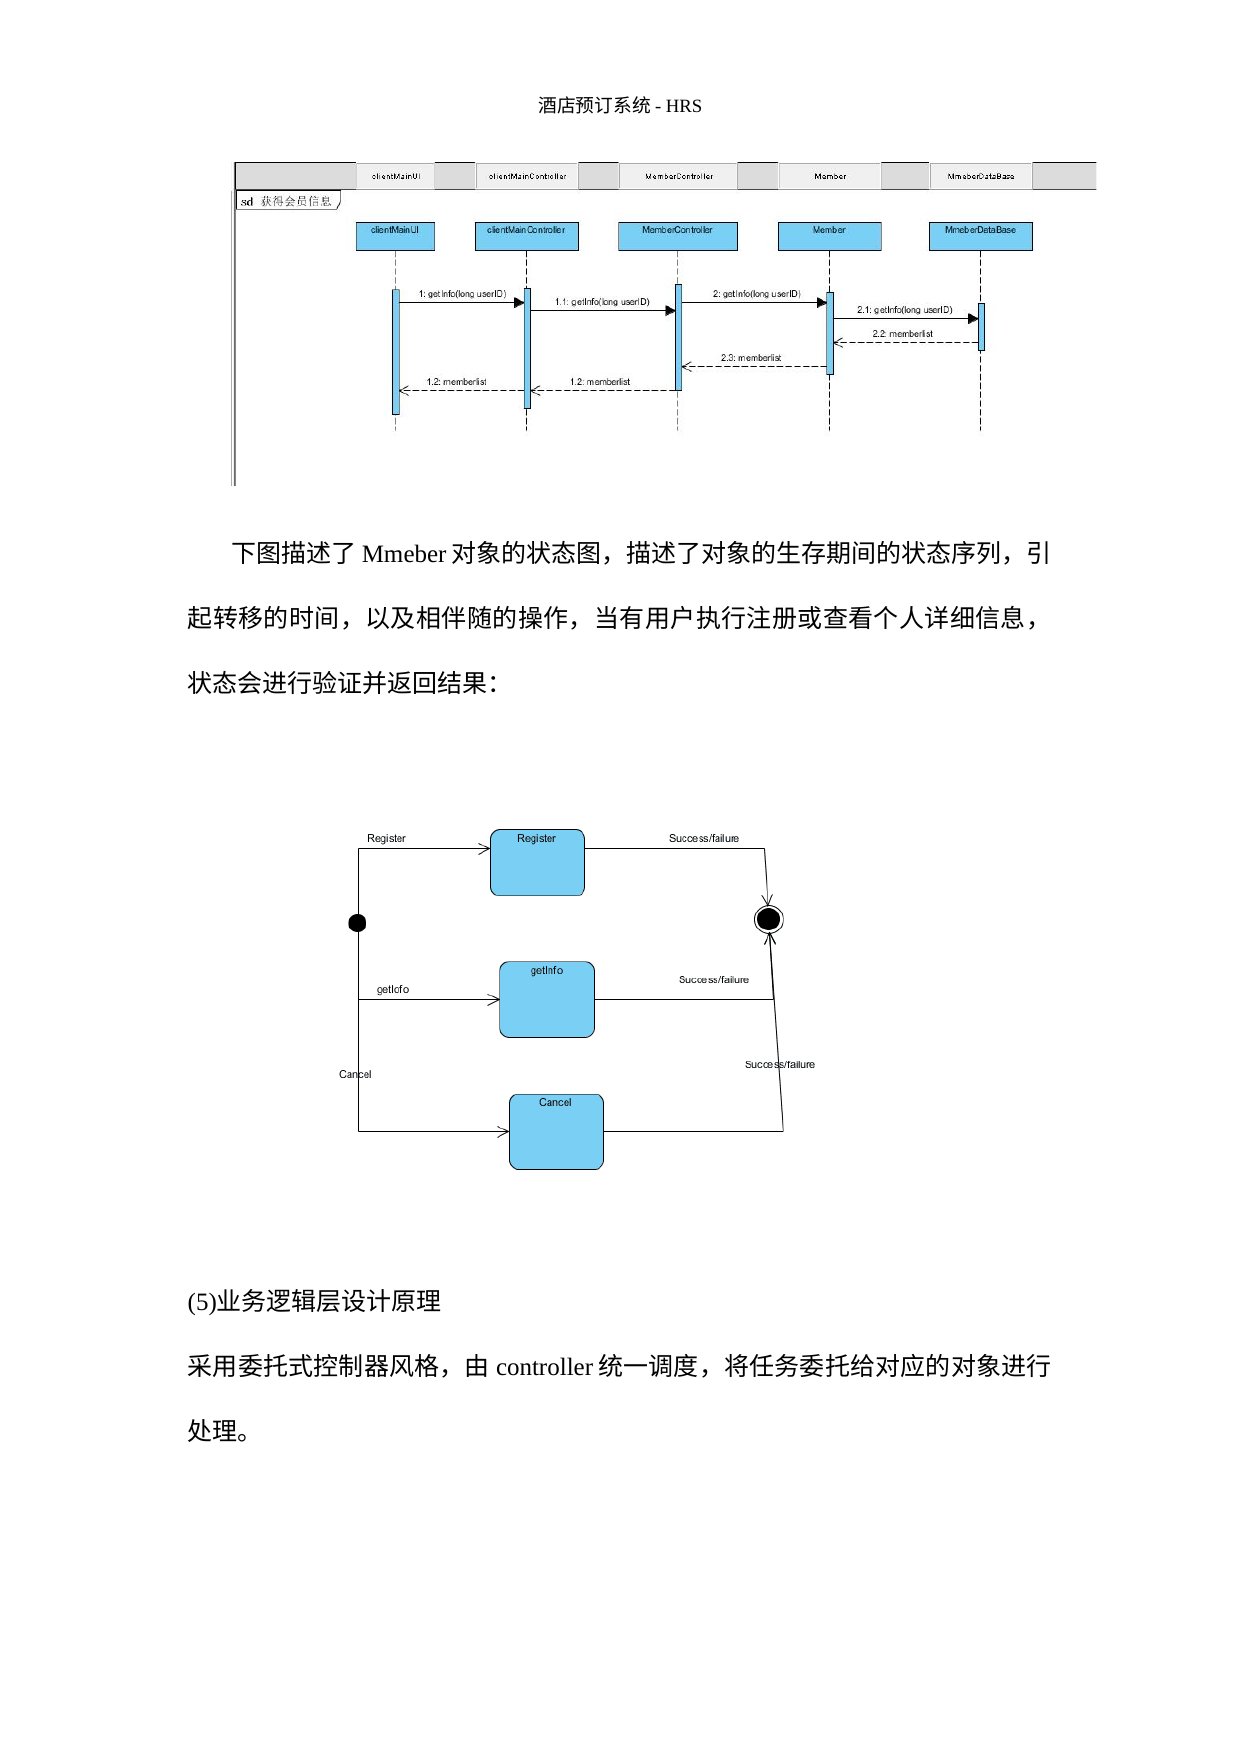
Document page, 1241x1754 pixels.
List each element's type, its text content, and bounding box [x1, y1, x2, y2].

picture [231, 162, 1097, 486]
text 下图描述了Mmeber对象的状态图，描述了对象的生存期间的状态序列，引起转移的时间，以及相伴随的操作，当有用户执行注册或查看个人详细信息，状态会进行验证并返回结果： [187, 519, 1053, 714]
picture [231, 779, 918, 1228]
list (5)业务逻辑层设计原理 [187, 1267, 1053, 1332]
text 采用委托式控制器风格，由controller统一调度，将任务委托给对应的对象进行处理。 [187, 1332, 1053, 1462]
